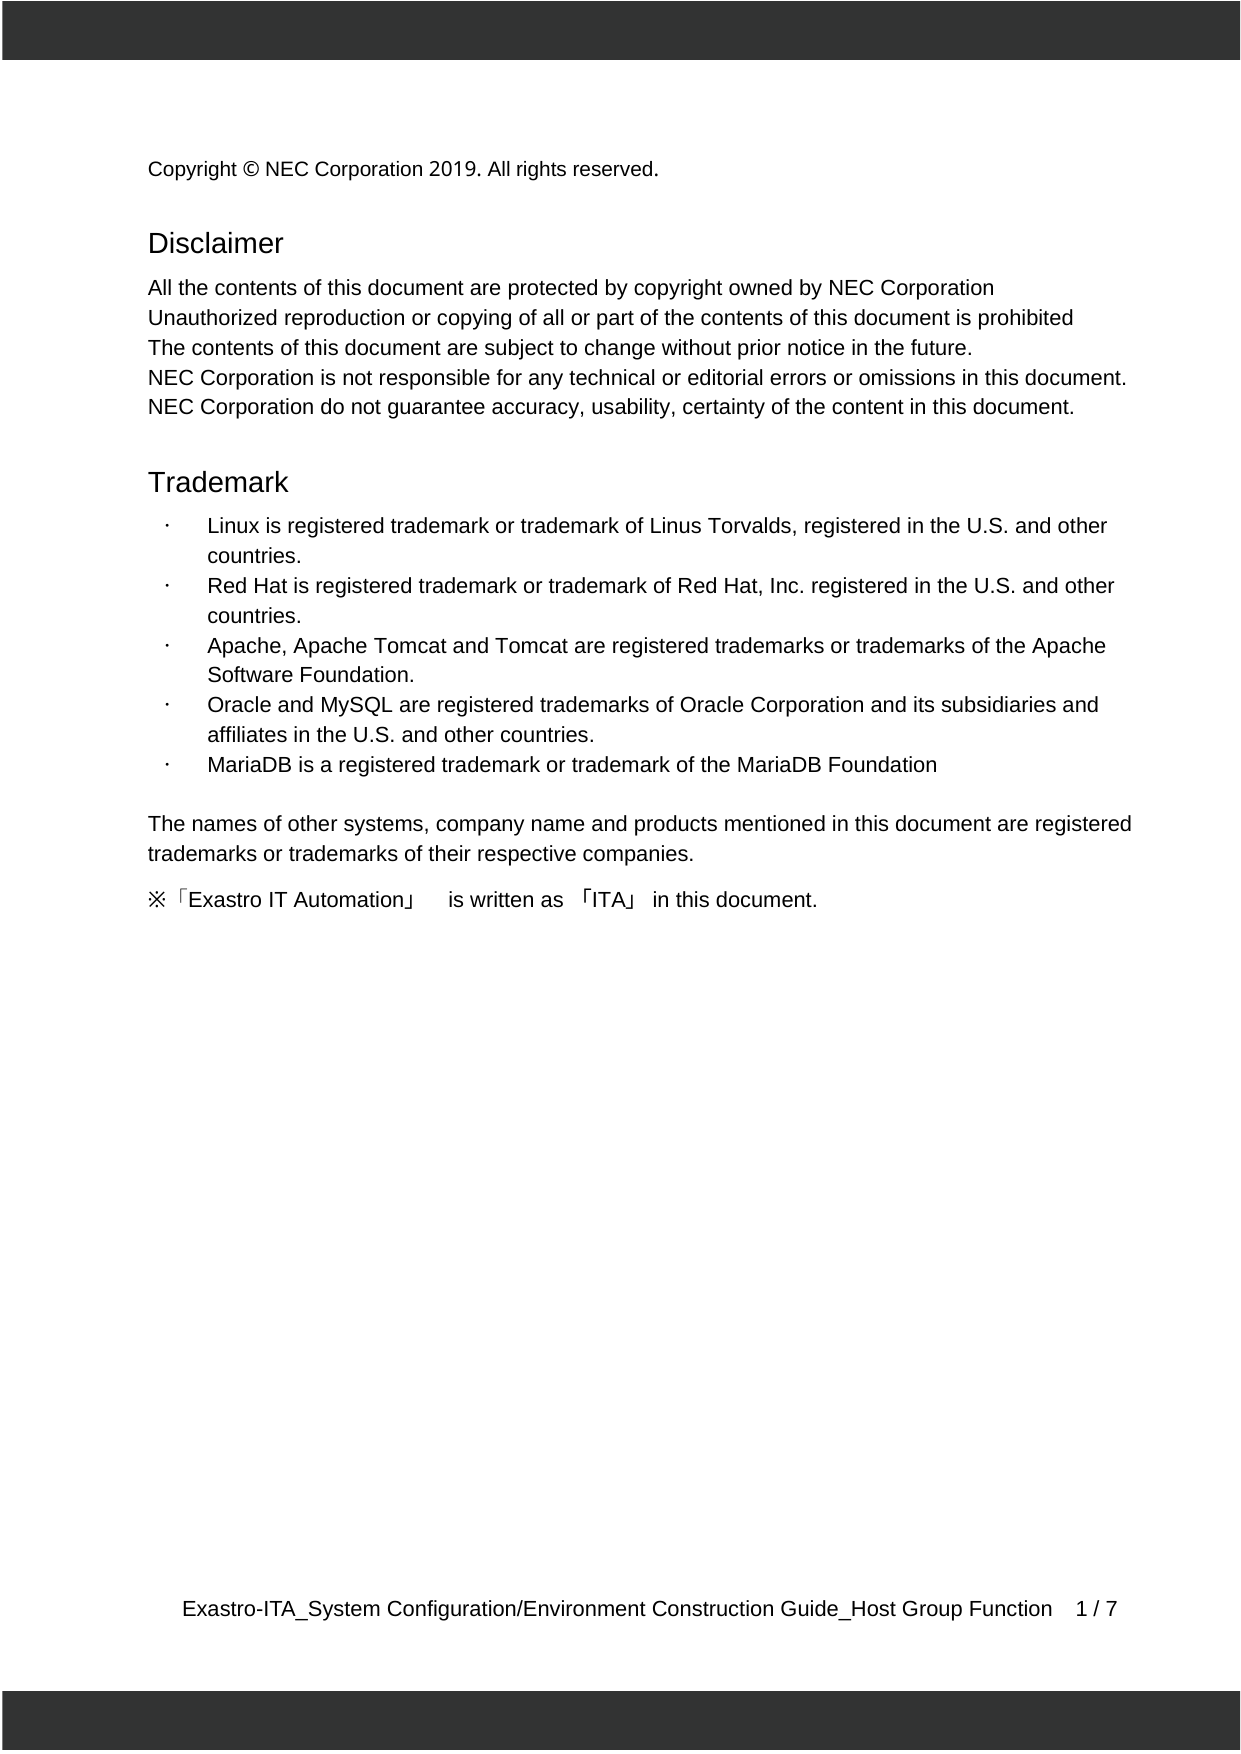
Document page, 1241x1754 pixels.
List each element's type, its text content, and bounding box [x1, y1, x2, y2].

picture [2, 1, 1241, 60]
text Trademark [148, 452, 1152, 511]
text ※「Exastro IT Automation」 is written as 「ITA」 in this document. [148, 869, 1152, 928]
text All the contents of this document are protected by copyright owned by NEC Corporation [148, 273, 1152, 303]
text The names of other systems, company name and products mentioned in this document are registered trademarks or trademarks of their respective companies. [148, 809, 1152, 869]
list Linux is registered trademark or trademark of Linus Torvalds, registered in the U.S. and other countries. [163, 511, 1152, 571]
list Apache, Apache Tomcat and Tomcat are registered trademarks or trademarks of the Apache Software Foundation. [163, 630, 1152, 690]
list Red Hat is registered trademark or trademark of Red Hat, Inc. registered in the U.S. and other countries. [163, 571, 1152, 630]
text Disclaimer [148, 213, 1152, 273]
picture [2, 1691, 1241, 1750]
text NEC Corporation do not guarantee accuracy, usability, certainty of the content in this document. [148, 392, 1152, 422]
list Oracle and MySQL are registered trademarks of Oracle Corporation and its subsidiaries and affiliates in the U.S. and other countries. [163, 690, 1152, 749]
text Unauthorized reproduction or copying of all or part of the contents of this document is prohibited [148, 303, 1152, 332]
list MariaDB is a registered trademark or trademark of the MariaDB Foundation [163, 749, 1152, 779]
text The contents of this document are subject to change without prior notice in the future. [148, 332, 1152, 362]
text NEC Corporation is not responsible for any technical or editorial errors or omissions in this document. [148, 362, 1152, 392]
text Copyright © NEC Corporation 2019. All rights reserved. [148, 154, 1152, 183]
